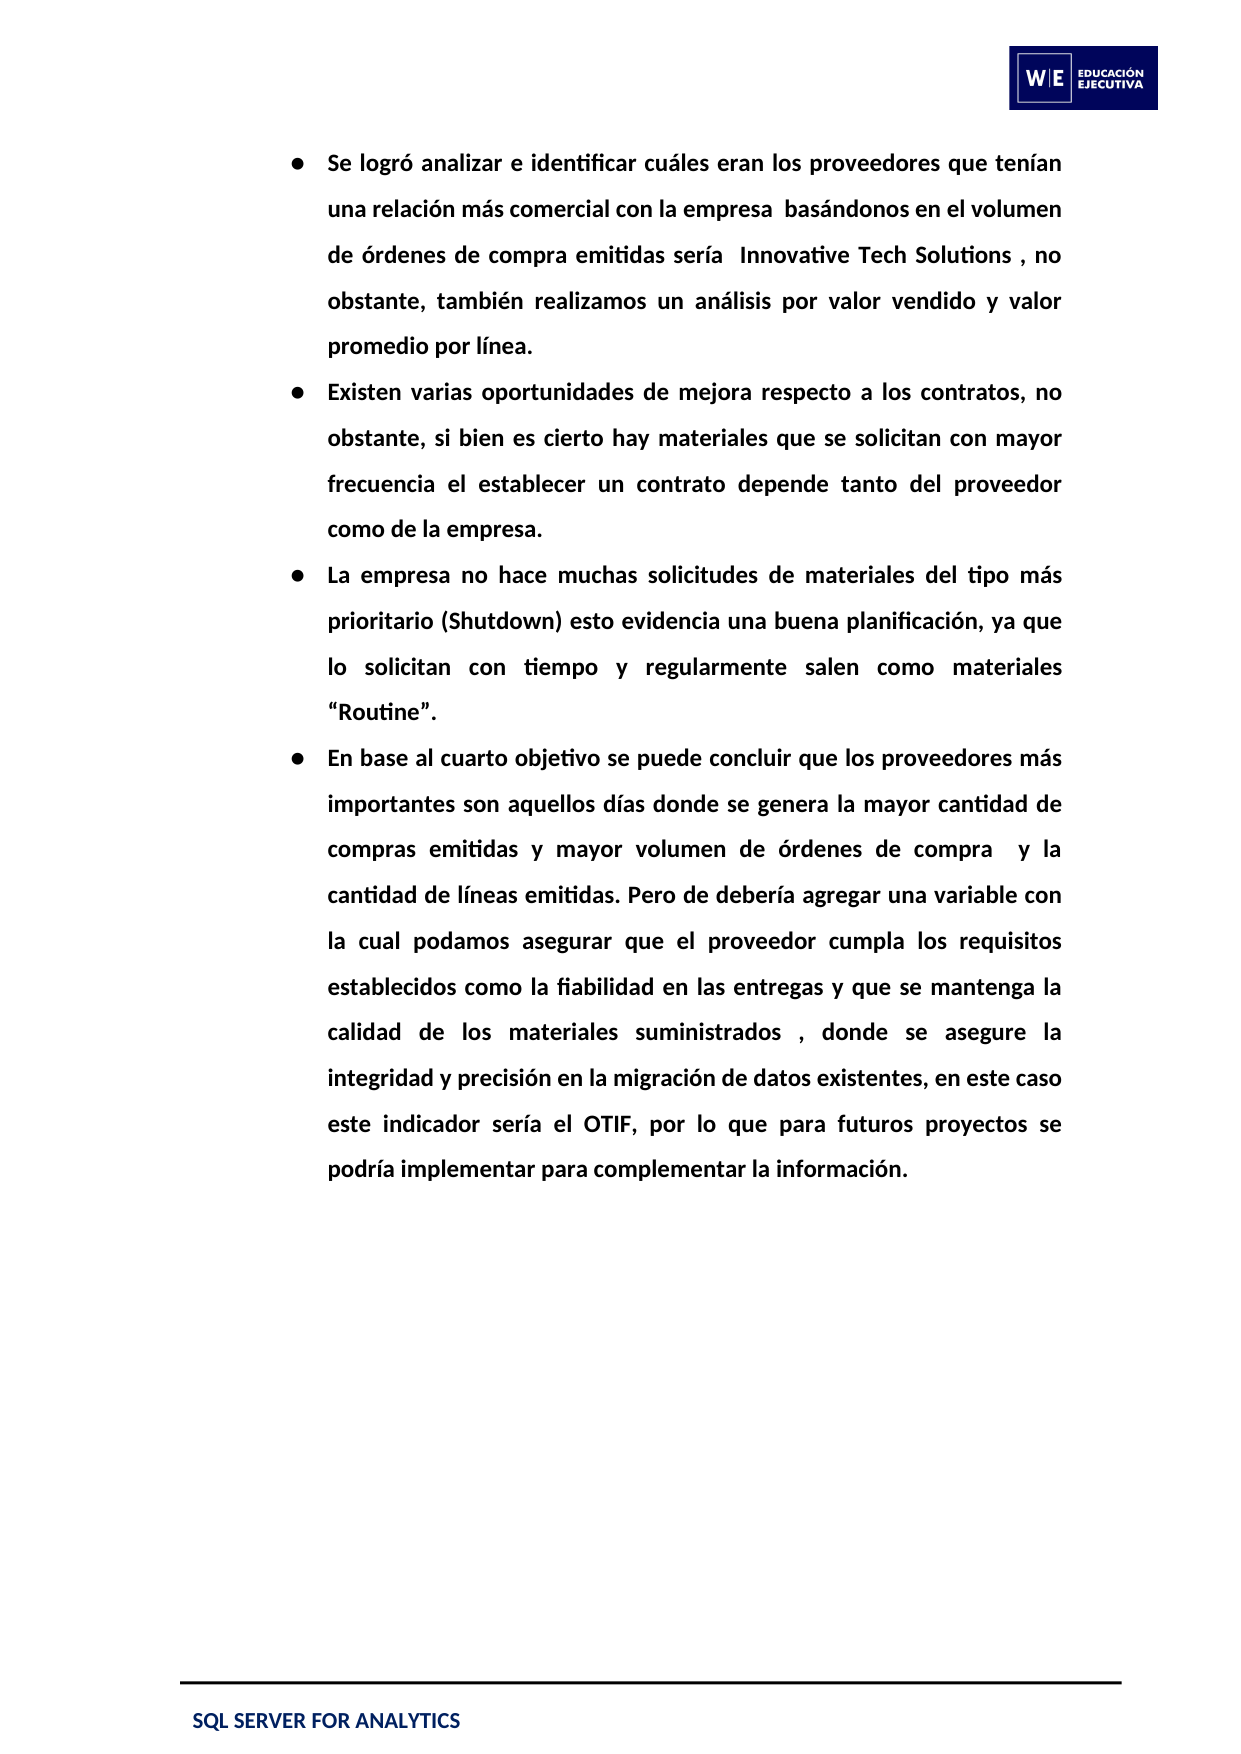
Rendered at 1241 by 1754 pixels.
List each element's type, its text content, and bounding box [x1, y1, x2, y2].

list Existen varias oportunidades de mejora respecto a los contratos, no obstante, si bien es cierto hay materiales que se solicitan con mayor frecuencia el establecer un contrato depende tanto del proveedor como de la empresa. [290, 376, 1063, 544]
list En base al cuarto objetivo se puede concluir que los proveedores más importantes son aquellos días donde se genera la mayor cantidad de compras emitidas y mayor volumen de órdenes de compra y la cantidad de líneas emitidas. Pero de debería agregar una variable con la cual podamos asegurar que el proveedor cumpla los requisitos establecidos como la fiabilidad en las entregas y que se mantenga la calidad de los materiales suministrados , donde se asegure la integridad y precisión en la migración de datos existentes, en este caso este indicador sería el OTIF, por lo que para futuros proyectos se podría implementar para complementar la información. [290, 742, 1063, 1184]
list Se logró analizar e identificar cuáles eran los proveedores que tenían una relación más comercial con la empresa basándonos en el volumen de órdenes de compra emitidas sería Innovative Tech Solutions , no obstante, también realizamos un análisis por valor vendido y valor promedio por línea. [290, 148, 1063, 361]
picture [1009, 46, 1158, 110]
list La empresa no hace muchas solicitudes de materiales del tipo más prioritario (Shutdown) esto evidencia una buena planificación, ya que lo solicitan con tiempo y regularmente salen como materiales “Routine”. [290, 559, 1063, 727]
